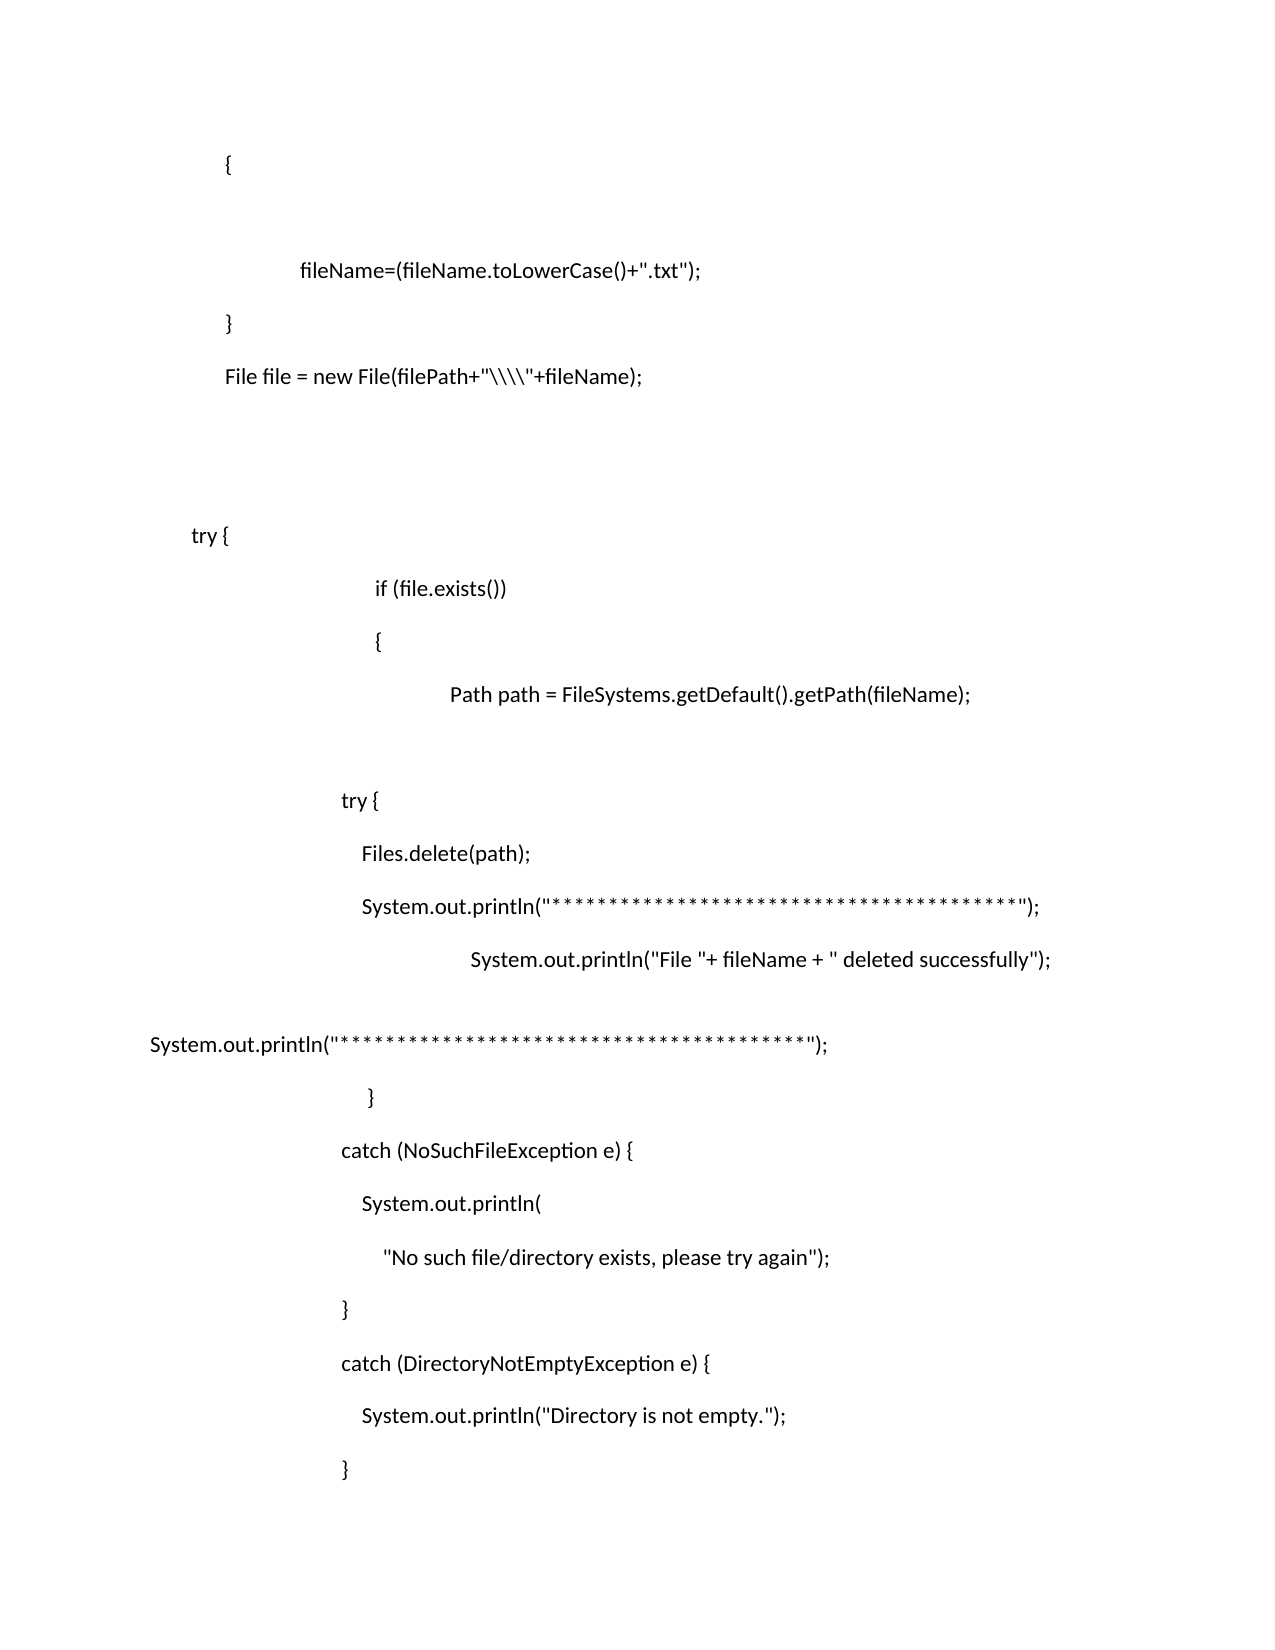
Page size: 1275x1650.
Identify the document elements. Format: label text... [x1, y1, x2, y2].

text } [150, 1296, 1125, 1324]
text Path path = FileSystems.getDefault().getPath(fileName); [150, 680, 1125, 708]
text } [150, 309, 1125, 337]
text { [150, 150, 1125, 178]
text catch (DirectoryNotEmptyException e) { [150, 1349, 1125, 1377]
text } [150, 1083, 1125, 1112]
text if (file.exists()) [150, 574, 1125, 602]
text System.out.println("File "+ fileName + " deleted successfully"); [150, 945, 1125, 973]
text System.out.println("*****************************************"); [150, 892, 1125, 920]
text } [150, 1455, 1125, 1483]
text fileName=(fileName.toLowerCase()+".txt"); [150, 256, 1125, 284]
text try { [150, 786, 1125, 814]
text File file = new File(filePath+"\\\\"+fileName); [150, 362, 1125, 390]
text { [150, 627, 1125, 655]
text System.out.println( [150, 1189, 1125, 1218]
text System.out.println("Directory is not empty."); [150, 1402, 1125, 1430]
text Files.delete(path); [150, 839, 1125, 867]
text "No such file/directory exists, please try again"); [150, 1243, 1125, 1271]
text catch (NoSuchFileException e) { [150, 1137, 1125, 1164]
text System.out.println("*****************************************"); [150, 998, 1125, 1058]
text try { [150, 521, 1125, 549]
